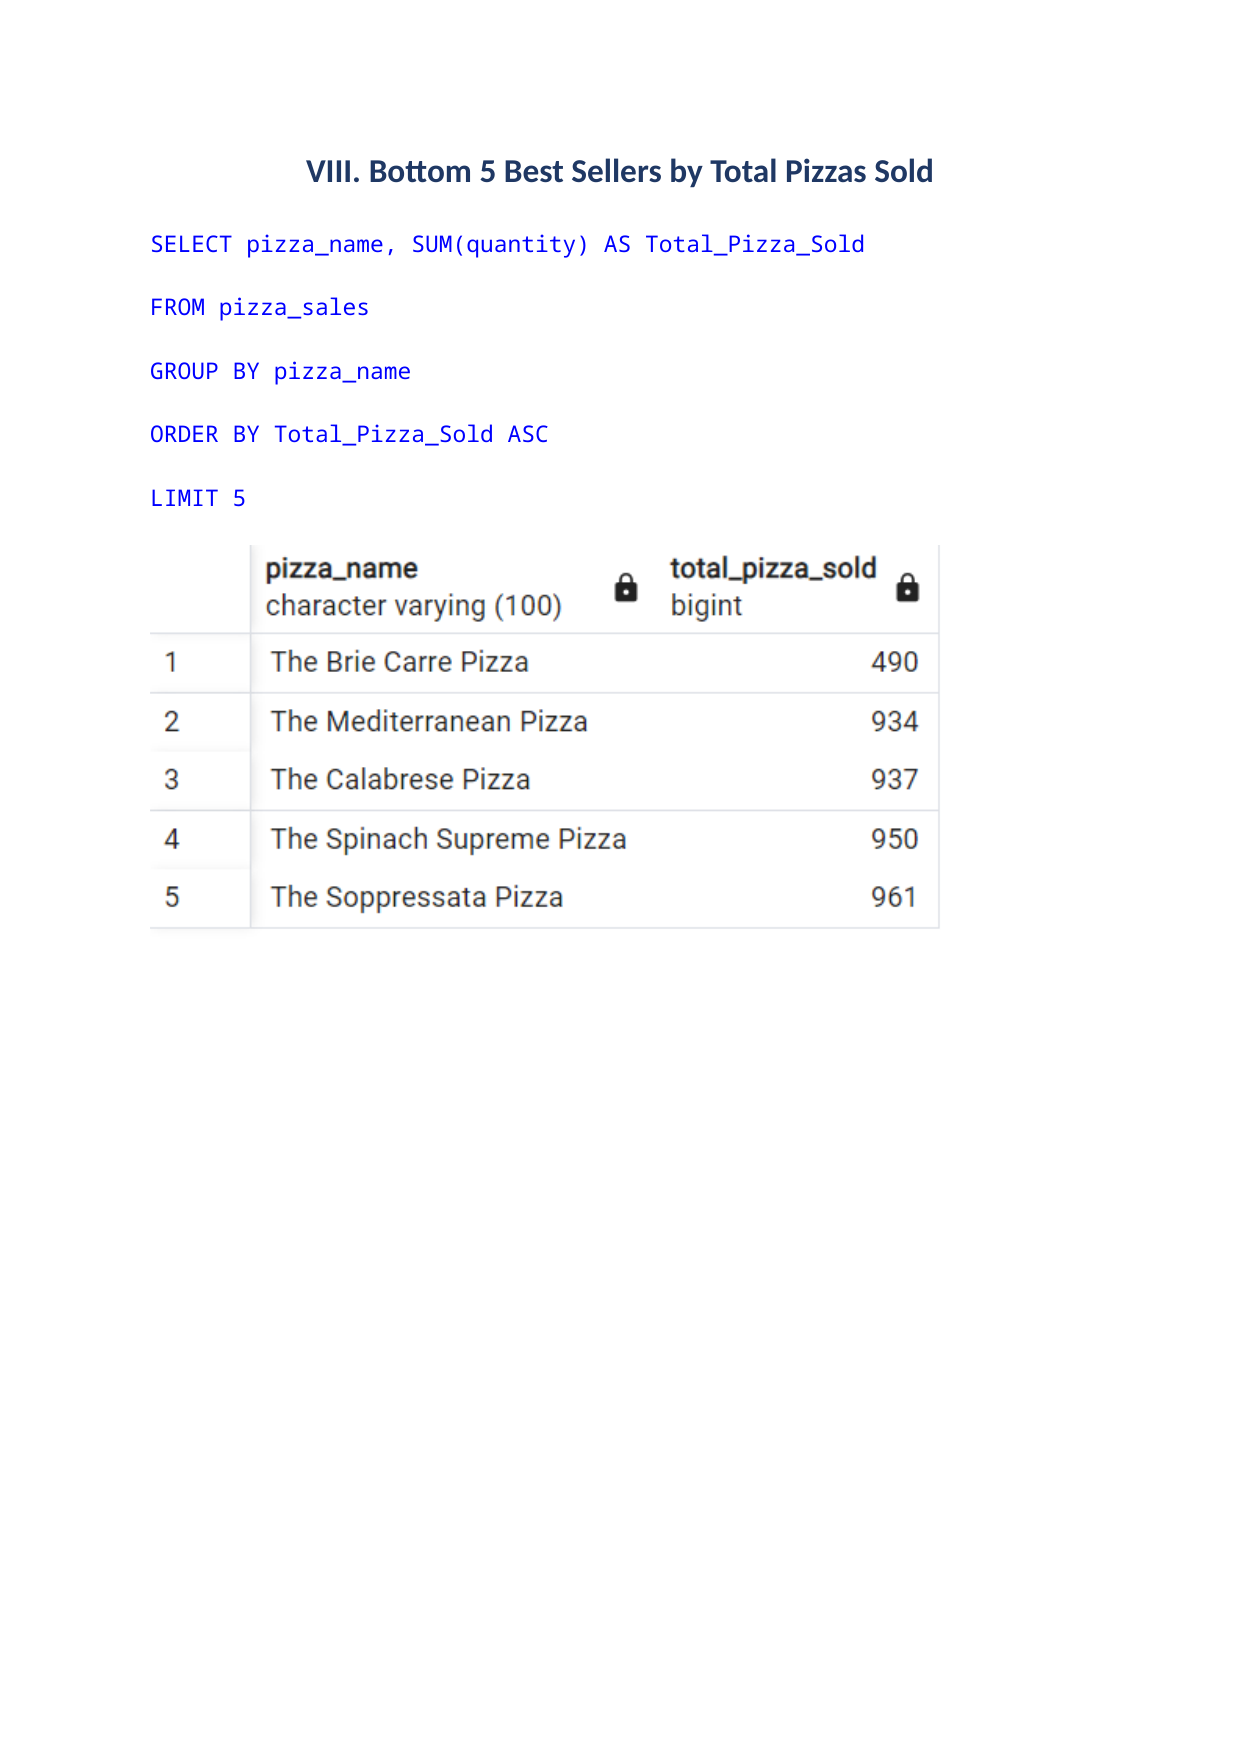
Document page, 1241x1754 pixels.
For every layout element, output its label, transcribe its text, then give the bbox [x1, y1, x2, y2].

text GROUP BY pizza_name [150, 355, 1090, 386]
text SELECT pizza_name, SUM(quantity) AS Total_Pizza_Sold [150, 228, 1090, 259]
text LIMIT 5 [150, 482, 1090, 513]
text ORDER BY Total_Pizza_Sold ASC [150, 418, 1090, 449]
picture [150, 545, 951, 940]
text VIII. Bottom 5 Best Sellers by Total Pizzas Sold [150, 150, 1090, 191]
text FROM pizza_sales [150, 291, 1090, 322]
